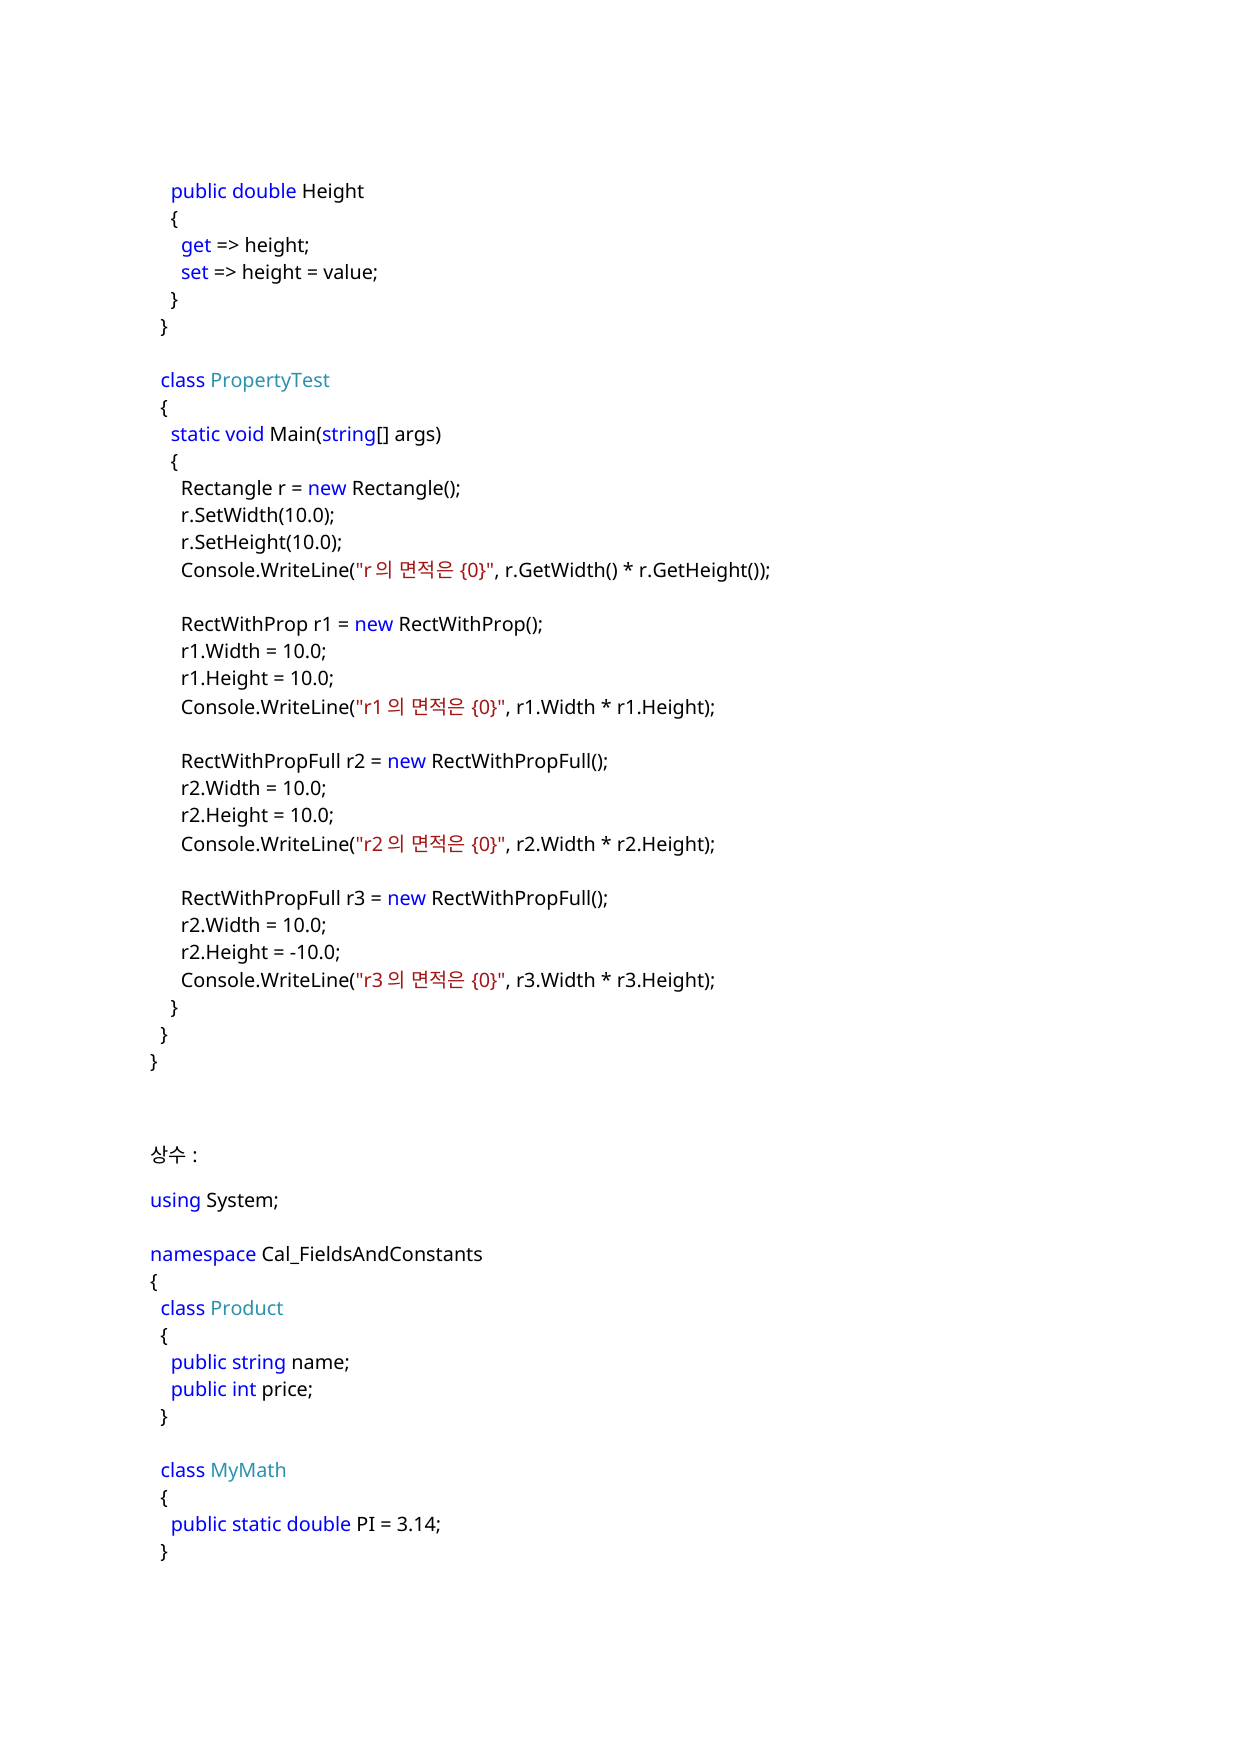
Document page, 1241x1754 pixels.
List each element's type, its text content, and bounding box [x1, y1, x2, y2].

text { [150, 1483, 1090, 1511]
text { [150, 1322, 1090, 1349]
text r.SetWidth(10.0); [150, 501, 1090, 528]
text get => height; [150, 231, 1090, 258]
text RectWithPropFull r2 = new RectWithPropFull(); [150, 747, 1090, 774]
text r.SetHeight(10.0); [150, 528, 1090, 555]
text } [150, 994, 1090, 1021]
text Console.WriteLine("r의 면적은 {0}", r.GetWidth() * r.GetHeight()); [150, 555, 1090, 584]
text } [150, 285, 1090, 312]
text r2.Width = 10.0; [150, 911, 1090, 938]
text namespace Cal_FieldsAndConstants [150, 1241, 1090, 1268]
text Rectangle r = new Rectangle(); [150, 474, 1090, 501]
text set => height = value; [150, 258, 1090, 285]
text RectWithProp r1 = new RectWithProp(); [150, 611, 1090, 638]
text } [150, 312, 1090, 339]
text public int price; [150, 1376, 1090, 1403]
text static void Main(string[] args) [150, 420, 1090, 447]
text } [150, 1021, 1090, 1048]
text class MyMath [150, 1457, 1090, 1483]
text public static double PI = 3.14; [150, 1511, 1090, 1537]
text RectWithPropFull r3 = new RectWithPropFull(); [150, 884, 1090, 911]
text r1.Width = 10.0; [150, 638, 1090, 664]
text } [150, 1537, 1090, 1564]
text { [150, 1268, 1090, 1295]
text public double Height [150, 177, 1090, 204]
text { [150, 204, 1090, 231]
text public string name; [150, 1349, 1090, 1376]
text using System; [150, 1187, 1090, 1214]
text Console.WriteLine("r2의 면적은 {0}", r2.Width * r2.Height); [150, 828, 1090, 857]
text r2.Width = 10.0; [150, 774, 1090, 801]
text 상수 : [150, 1139, 1090, 1168]
text Console.WriteLine("r3의 면적은 {0}", r3.Width * r3.Height); [150, 965, 1090, 994]
text } [150, 1403, 1090, 1429]
text class PropertyTest [150, 366, 1090, 393]
text { [150, 393, 1090, 420]
text r2.Height = -10.0; [150, 938, 1090, 965]
text } [150, 1048, 1090, 1074]
text r2.Height = 10.0; [150, 801, 1090, 828]
text r1.Height = 10.0; [150, 664, 1090, 692]
text { [150, 447, 1090, 474]
text class Product [150, 1295, 1090, 1322]
text Console.WriteLine("r1의 면적은 {0}", r1.Width * r1.Height); [150, 692, 1090, 720]
